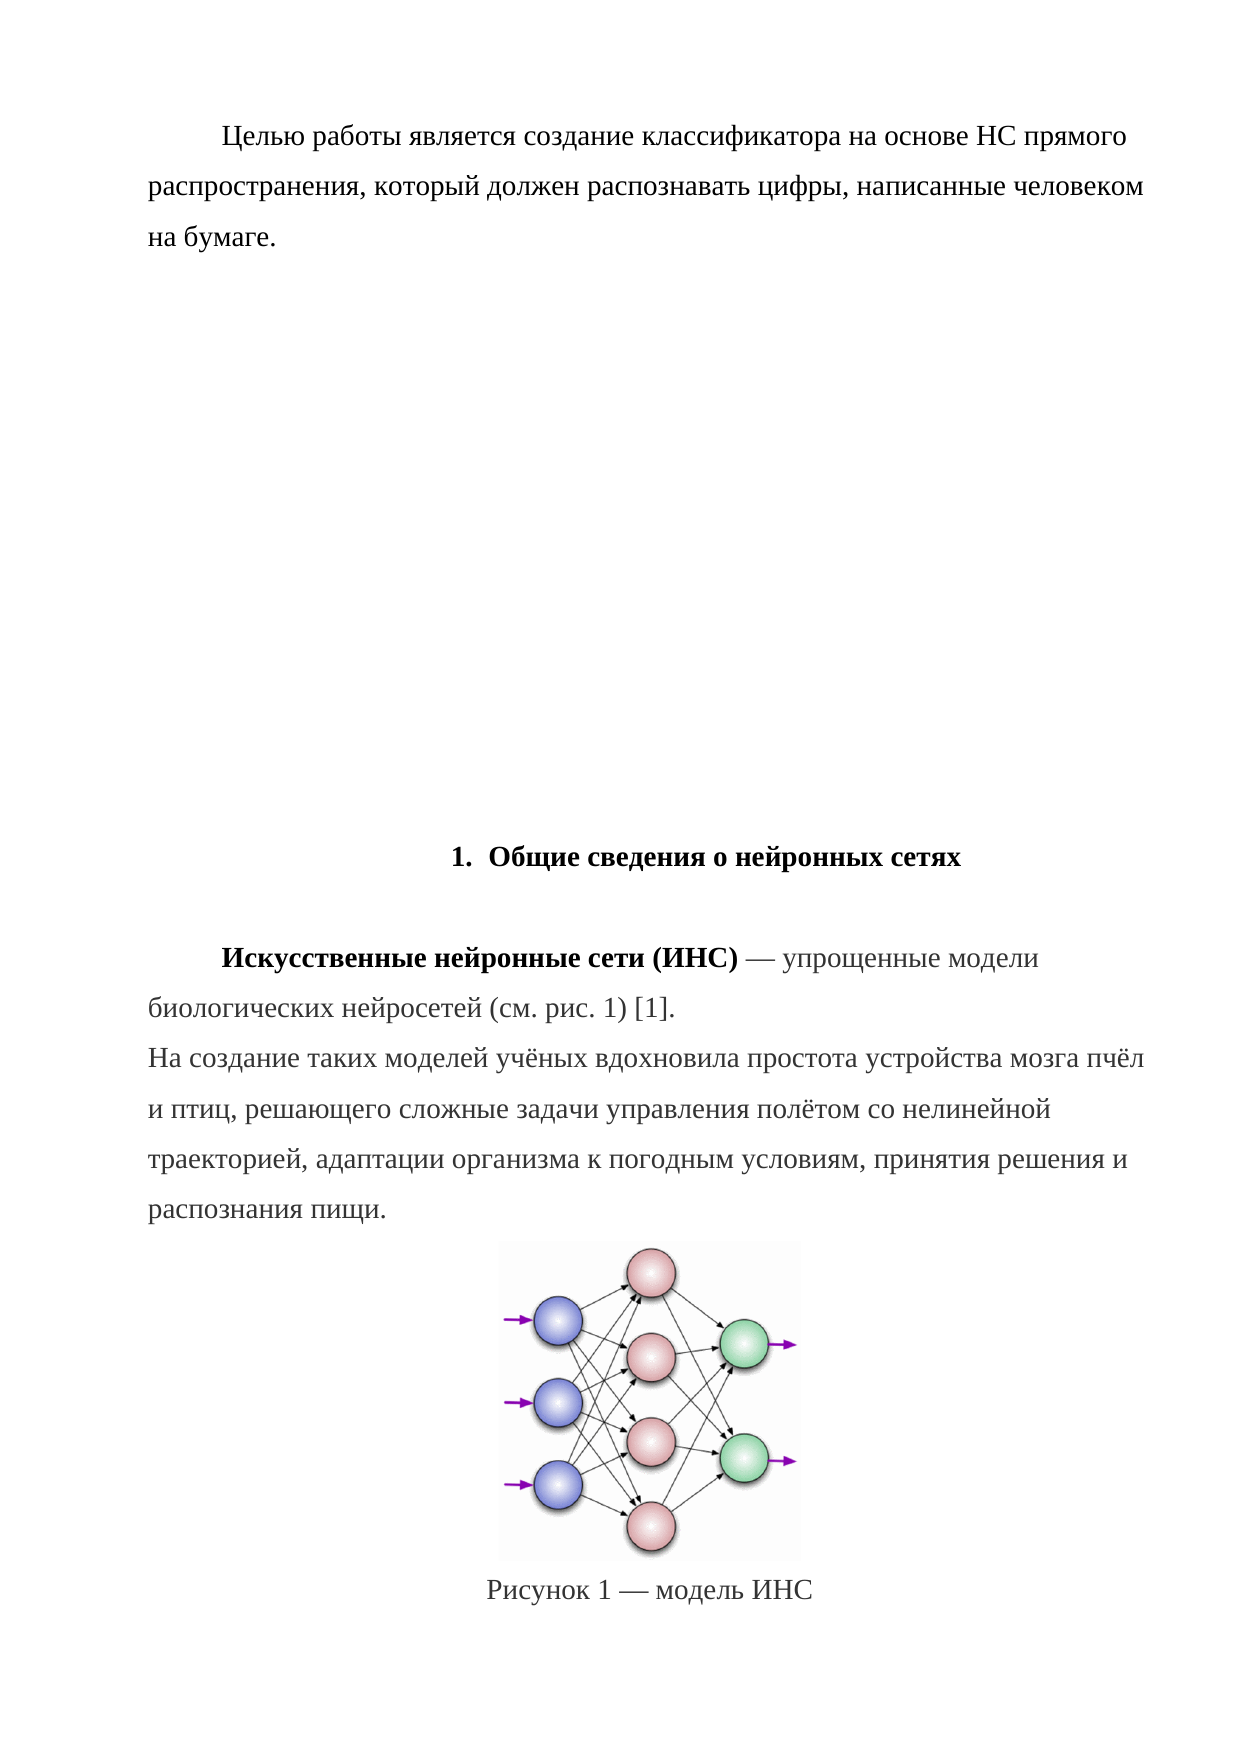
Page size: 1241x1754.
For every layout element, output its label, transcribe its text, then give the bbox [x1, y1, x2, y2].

text Искусственные нейронные сети (ИНС) — упрощенные модели биологических нейросетей (см. рис. 1) [1]. [148, 940, 1152, 1024]
text Рисунок 1 — модель ИНС [148, 1572, 1152, 1606]
text На создание таких моделей учёных вдохновила простота устройства мозга пчёл и птиц, решающего сложные задачи управления полётом со нелинейной траекторией, адаптации организма к погодным условиям, принятия решения и распознания пищи. [148, 1041, 1152, 1225]
list Общие сведения о нейронных сетях [260, 839, 1152, 873]
text Целью работы является создание классификатора на основе НС прямого распространения, который должен распознавать цифры, написанные человеком на бумаге. [148, 118, 1152, 252]
